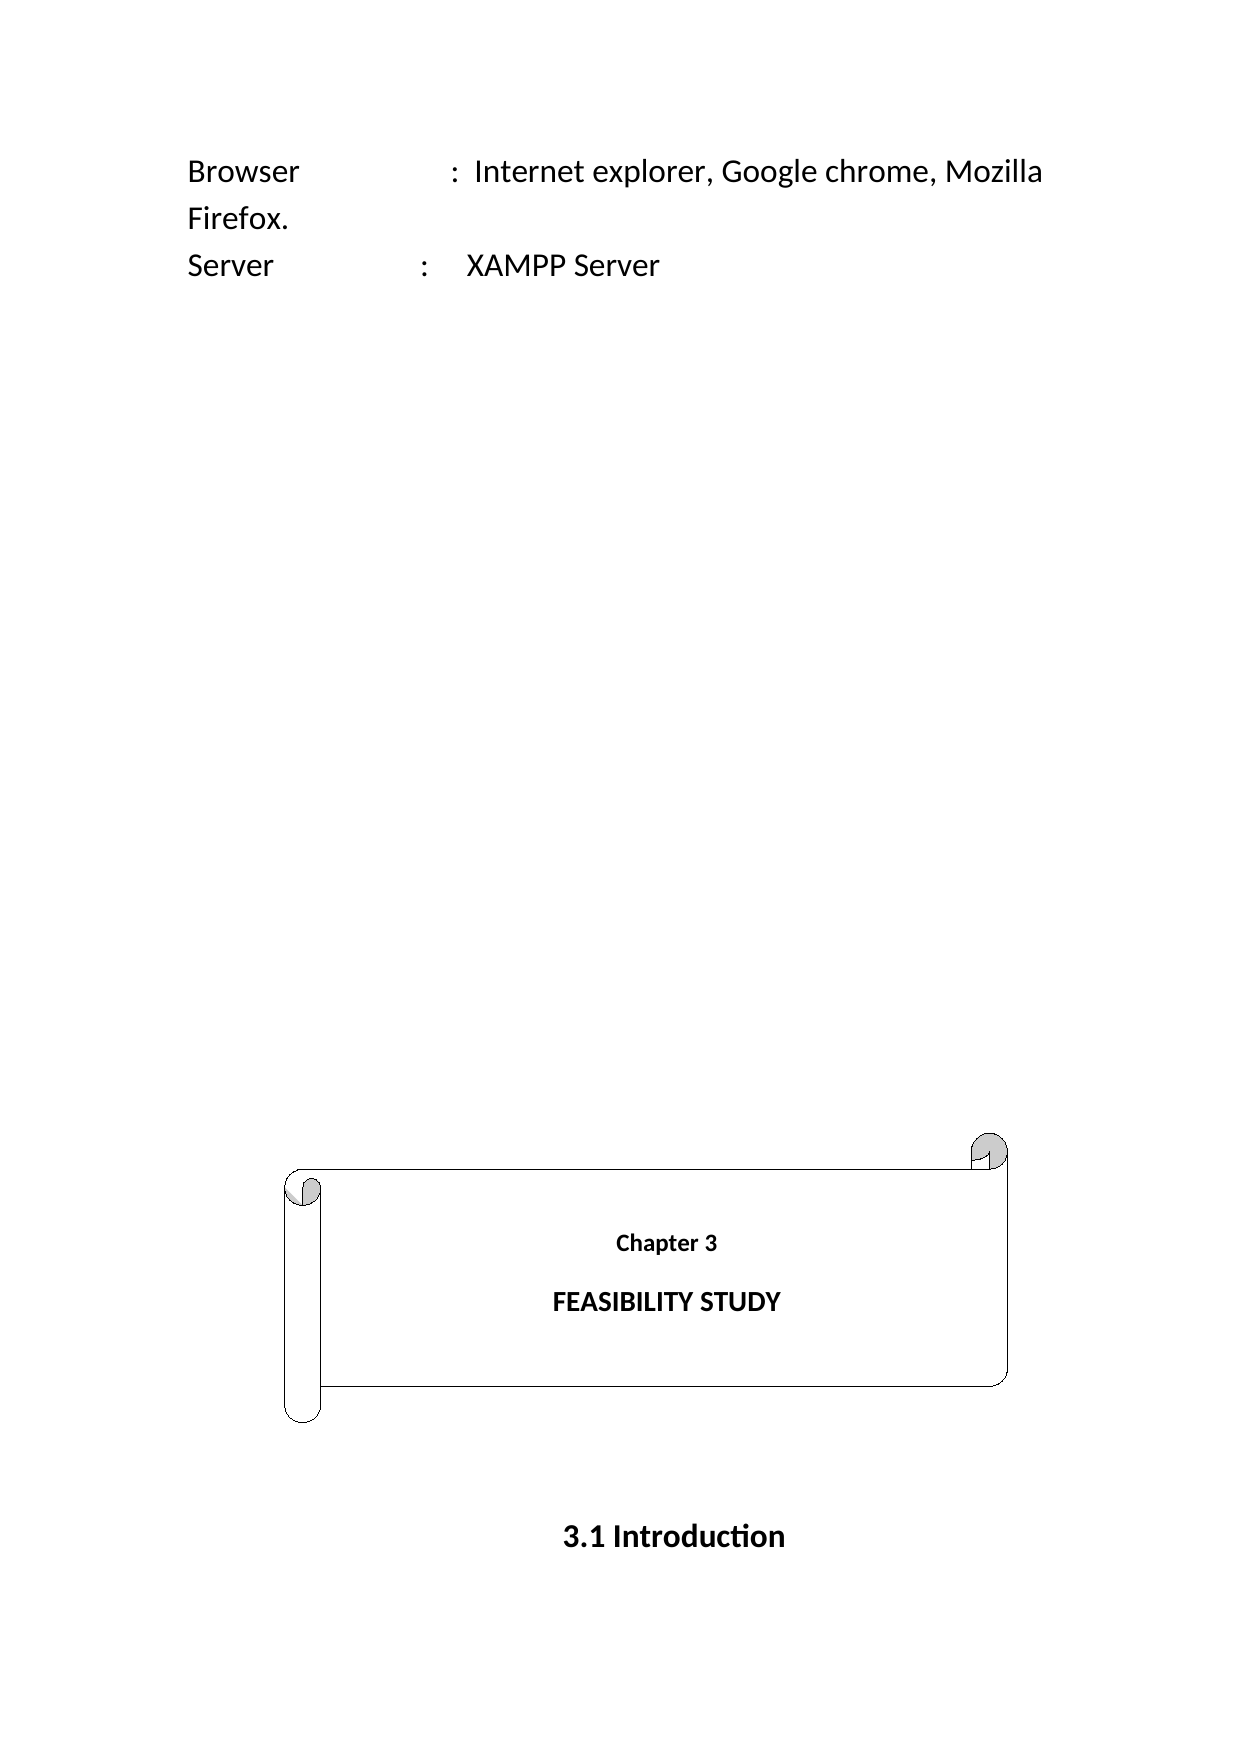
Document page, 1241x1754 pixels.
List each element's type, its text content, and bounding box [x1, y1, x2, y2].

text Browser : Internet explorer, Google chrome, Mozilla Firefox. [187, 150, 1090, 237]
text 3.1 Introduction [187, 1515, 1090, 1556]
text Server : XAMPP Server [187, 243, 1090, 284]
